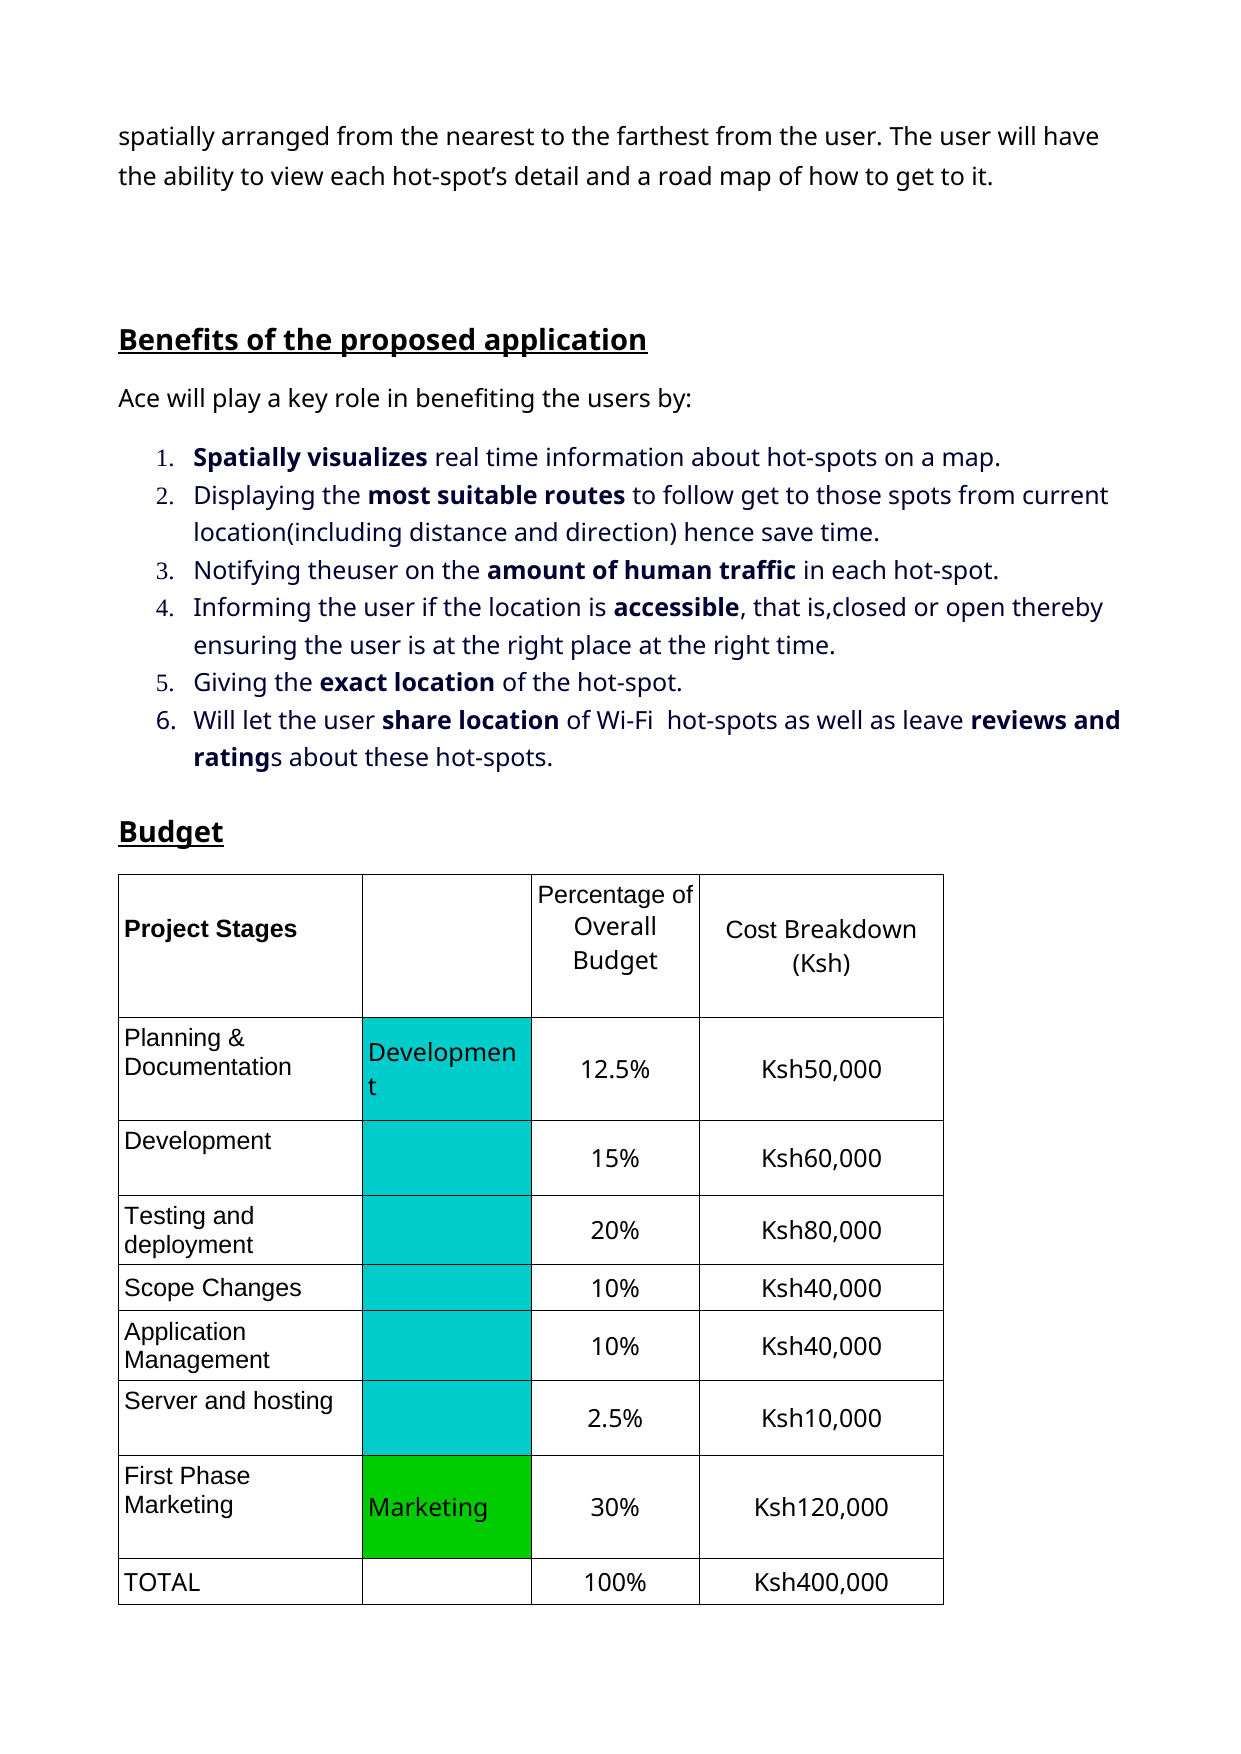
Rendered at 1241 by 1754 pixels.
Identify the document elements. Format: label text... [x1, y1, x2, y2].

table_cell [363, 1265, 531, 1310]
table_cell Ksh80,000 [700, 1196, 943, 1264]
table_header [363, 875, 531, 1017]
table_header Cost Breakdown (Ksh) [700, 875, 943, 1017]
table_cell Testing and deployment [119, 1196, 362, 1264]
list Displaying the most suitable routes to follow get to those spots from current location(including distance and direction) hence save time. [156, 474, 1122, 549]
table_cell Application Management [119, 1311, 362, 1380]
table_cell Marketing [363, 1456, 531, 1558]
table_cell TOTAL [119, 1559, 362, 1604]
table_cell Ksh120,000 [700, 1456, 943, 1558]
text Ace will play a key role in benefiting the users by: [118, 381, 1122, 415]
table_cell Ksh50,000 [700, 1018, 943, 1120]
table_cell [363, 1559, 531, 1604]
table_cell Ksh400,000 [700, 1559, 943, 1604]
table_cell Development [119, 1121, 362, 1195]
table_cell [363, 1311, 531, 1380]
table_cell Ksh40,000 [700, 1311, 943, 1380]
table_cell 30% [532, 1456, 699, 1558]
list Will let the user share location of Wi-Fi hot-spots as well as leave reviews and ratings about these hot-spots. [156, 699, 1122, 774]
table_cell 2.5% [532, 1381, 699, 1455]
table_header Project Stages [119, 875, 362, 1017]
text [118, 118, 1122, 193]
list Notifying theuser on the amount of human traffic in each hot-spot. [156, 549, 1122, 586]
table_cell First Phase Marketing [119, 1456, 362, 1558]
table_cell 12.5% [532, 1018, 699, 1120]
list Informing the user if the location is accessible, that is,closed or open thereby ensuring the user is at the right place at the right time. [156, 586, 1122, 661]
table_cell Scope Changes [119, 1265, 362, 1310]
table_cell Ksh40,000 [700, 1265, 943, 1310]
text Benefits of the proposed application [118, 319, 1122, 358]
table_cell Ksh10,000 [700, 1381, 943, 1455]
table_cell [363, 1121, 531, 1195]
table_header Percentage of Overall Budget [532, 875, 699, 1017]
table_cell 20% [532, 1196, 699, 1264]
table_cell Development [363, 1018, 531, 1120]
table_cell [363, 1196, 531, 1264]
table_cell 10% [532, 1265, 699, 1310]
list Spatially visualizes real time information about hot-spots on a map. [156, 436, 1122, 474]
table_cell Server and hosting [119, 1381, 362, 1455]
table_cell 100% [532, 1559, 699, 1604]
text Budget [118, 811, 1122, 851]
list Giving the exact location of the hot-spot. [156, 661, 1122, 699]
table_cell 10% [532, 1311, 699, 1380]
table_cell 15% [532, 1121, 699, 1195]
table_cell Planning & Documentation [119, 1018, 362, 1120]
table_cell [363, 1381, 531, 1455]
table_cell Ksh60,000 [700, 1121, 943, 1195]
